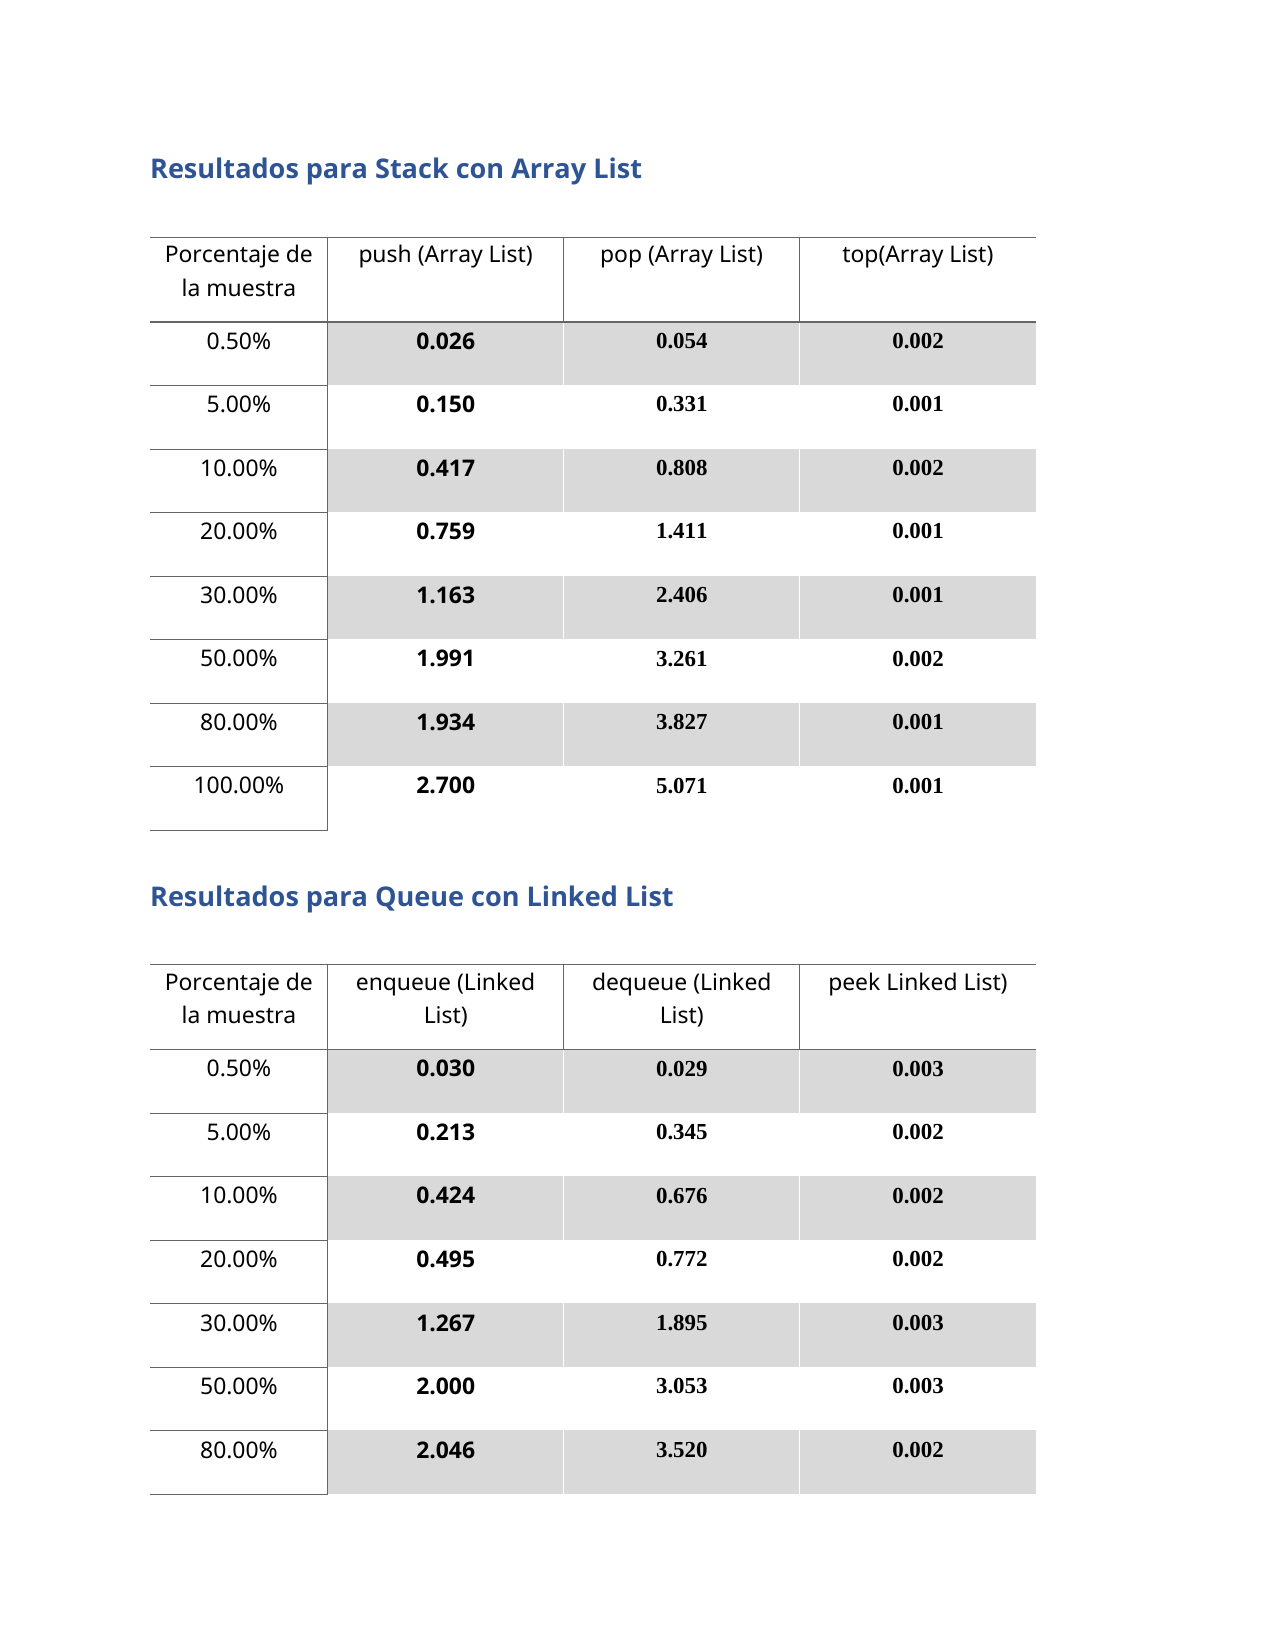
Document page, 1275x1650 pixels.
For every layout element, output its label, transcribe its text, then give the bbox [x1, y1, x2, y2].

table_cell 80.00% [150, 1431, 327, 1494]
table_cell 1.267 [328, 1303, 563, 1367]
table_cell 20.00% [150, 1241, 327, 1303]
table_cell 0.345 [564, 1113, 799, 1176]
table_cell 0.002 [800, 1176, 1036, 1240]
table_cell 0.002 [800, 323, 1036, 385]
table_cell 50.00% [150, 1368, 327, 1430]
table_cell 80.00% [150, 704, 327, 766]
table_cell 5.071 [564, 766, 799, 830]
table_cell 2.046 [328, 1430, 563, 1494]
table_cell 0.50% [150, 1050, 327, 1113]
table_header Porcentaje de la muestra [150, 238, 327, 321]
table_cell 2.406 [564, 576, 799, 639]
table_cell 0.150 [328, 385, 563, 448]
table_cell 1.991 [328, 639, 563, 703]
table_cell 30.00% [150, 1304, 327, 1367]
table_header dequeue (Linked List) [564, 965, 799, 1049]
table_cell 10.00% [150, 450, 327, 512]
table_cell 30.00% [150, 577, 327, 639]
table_cell 5.00% [150, 1114, 327, 1176]
table_cell 0.030 [328, 1050, 563, 1113]
table_cell 0.424 [328, 1176, 563, 1240]
table_cell 0.808 [564, 449, 799, 512]
table_header top(Array List) [800, 238, 1036, 321]
table_cell 0.001 [800, 766, 1036, 830]
table_cell 0.331 [564, 385, 799, 448]
table_header enqueue (Linked List) [328, 965, 563, 1049]
table_cell 1.411 [564, 512, 799, 576]
table_cell 20.00% [150, 513, 327, 576]
table_cell 0.003 [800, 1050, 1036, 1113]
subtitle Resultados para Stack con Array List [150, 150, 1125, 187]
table_cell 0.003 [800, 1367, 1036, 1430]
table_cell 0.676 [564, 1176, 799, 1240]
table_header peek Linked List) [800, 965, 1036, 1049]
table_header pop (Array List) [564, 238, 799, 321]
subtitle Resultados para Queue con Linked List [150, 878, 1125, 914]
table_cell 100.00% [150, 767, 327, 830]
table_cell 2.000 [328, 1367, 563, 1430]
table_cell 0.50% [150, 323, 327, 385]
table_cell 0.029 [564, 1050, 799, 1113]
table_header Porcentaje de la muestra [150, 965, 327, 1049]
table_cell 1.895 [564, 1303, 799, 1367]
table_cell 0.001 [800, 385, 1036, 448]
table_cell 0.002 [800, 1113, 1036, 1176]
table_cell 10.00% [150, 1177, 327, 1240]
table_cell 0.417 [328, 449, 563, 512]
table_cell 0.002 [800, 1430, 1036, 1494]
table_cell 0.772 [564, 1240, 799, 1303]
table_cell 3.261 [564, 639, 799, 703]
table_cell 0.001 [800, 703, 1036, 766]
table_cell 3.520 [564, 1430, 799, 1494]
table_cell 0.001 [800, 512, 1036, 576]
table_cell 1.934 [328, 703, 563, 766]
table_cell 50.00% [150, 640, 327, 703]
table_cell 0.495 [328, 1240, 563, 1303]
table_cell 0.003 [800, 1303, 1036, 1367]
table_cell 0.026 [328, 323, 563, 385]
table_cell 2.700 [328, 766, 563, 830]
table_cell 0.002 [800, 449, 1036, 512]
table_cell 0.001 [800, 576, 1036, 639]
table_header push (Array List) [328, 238, 563, 321]
table_cell 0.213 [328, 1113, 563, 1176]
table_cell 3.827 [564, 703, 799, 766]
table_cell 0.002 [800, 1240, 1036, 1303]
table_cell 5.00% [150, 386, 327, 448]
table_cell 0.054 [564, 323, 799, 385]
table_cell 0.002 [800, 639, 1036, 703]
table_cell 1.163 [328, 576, 563, 639]
table_cell 3.053 [564, 1367, 799, 1430]
table_cell 0.759 [328, 512, 563, 576]
